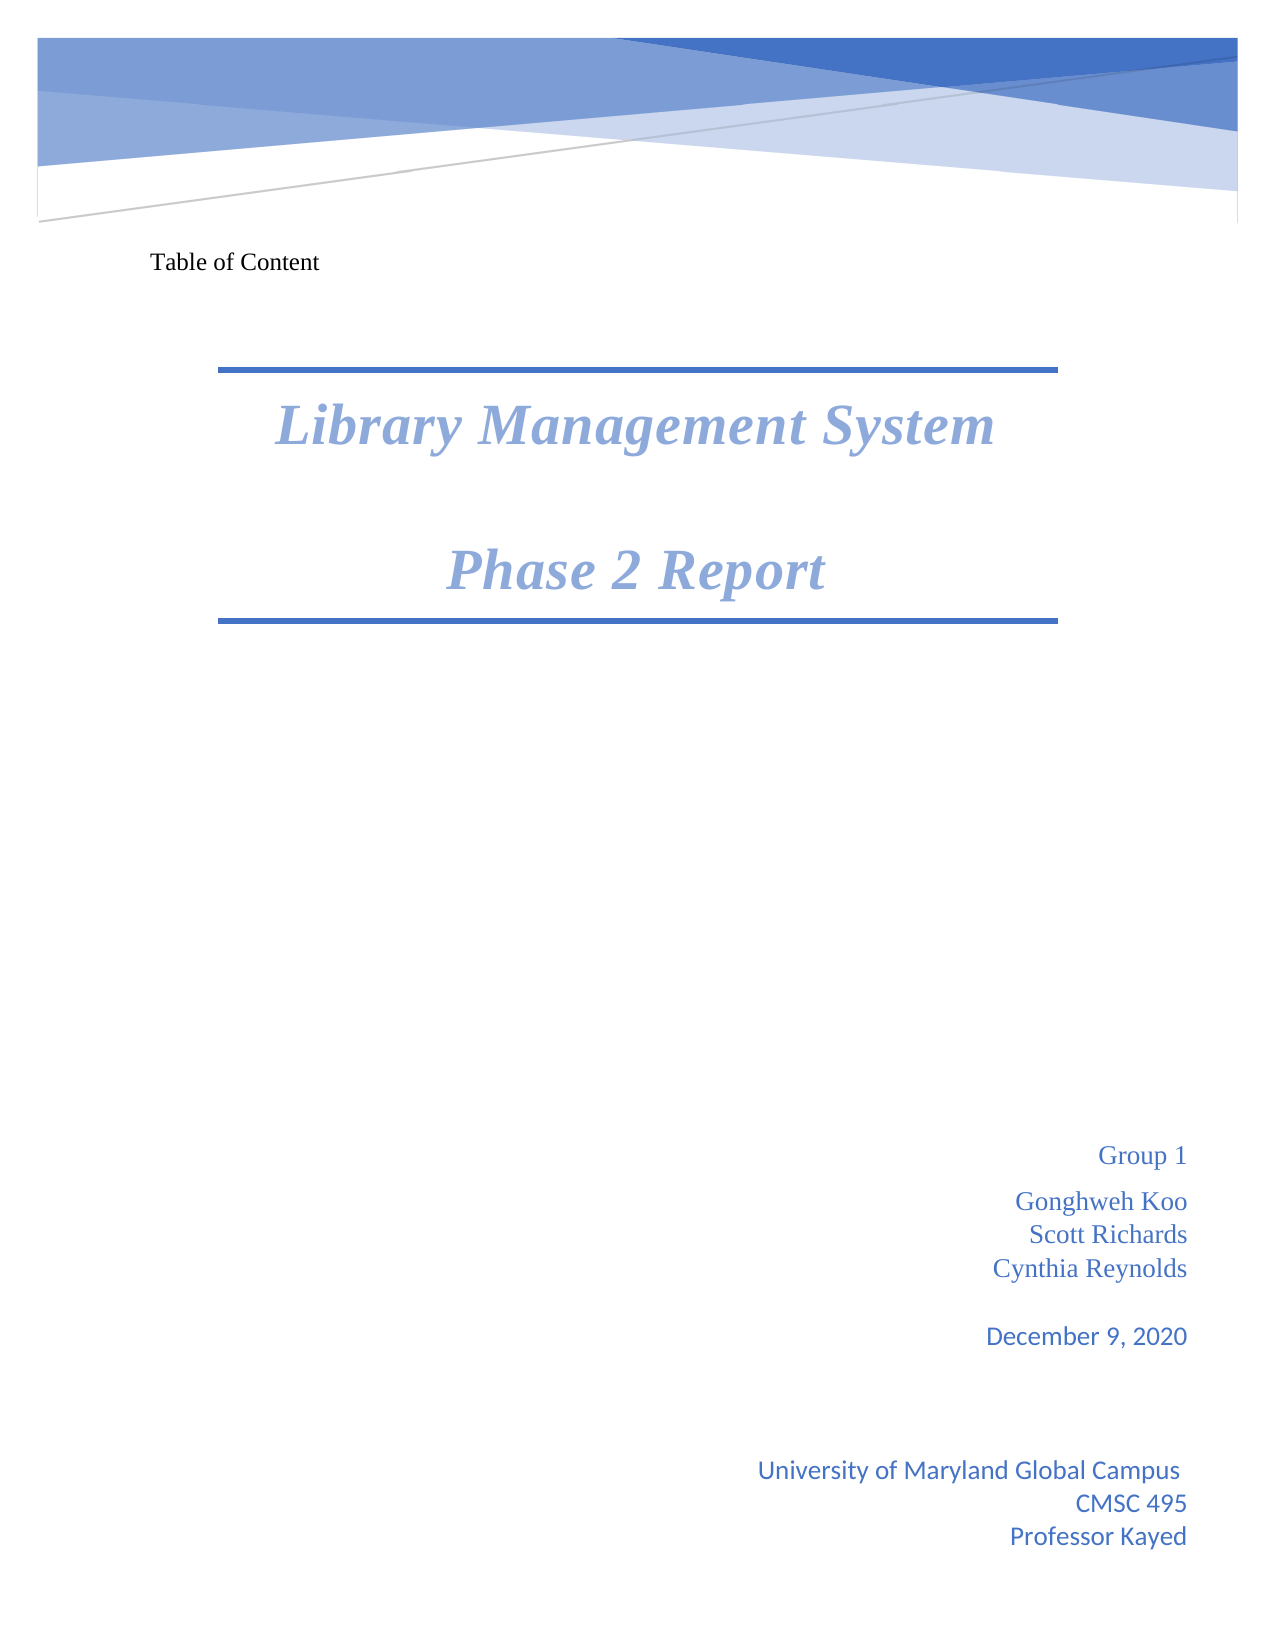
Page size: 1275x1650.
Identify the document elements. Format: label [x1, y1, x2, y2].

picture [37, 37, 1238, 238]
